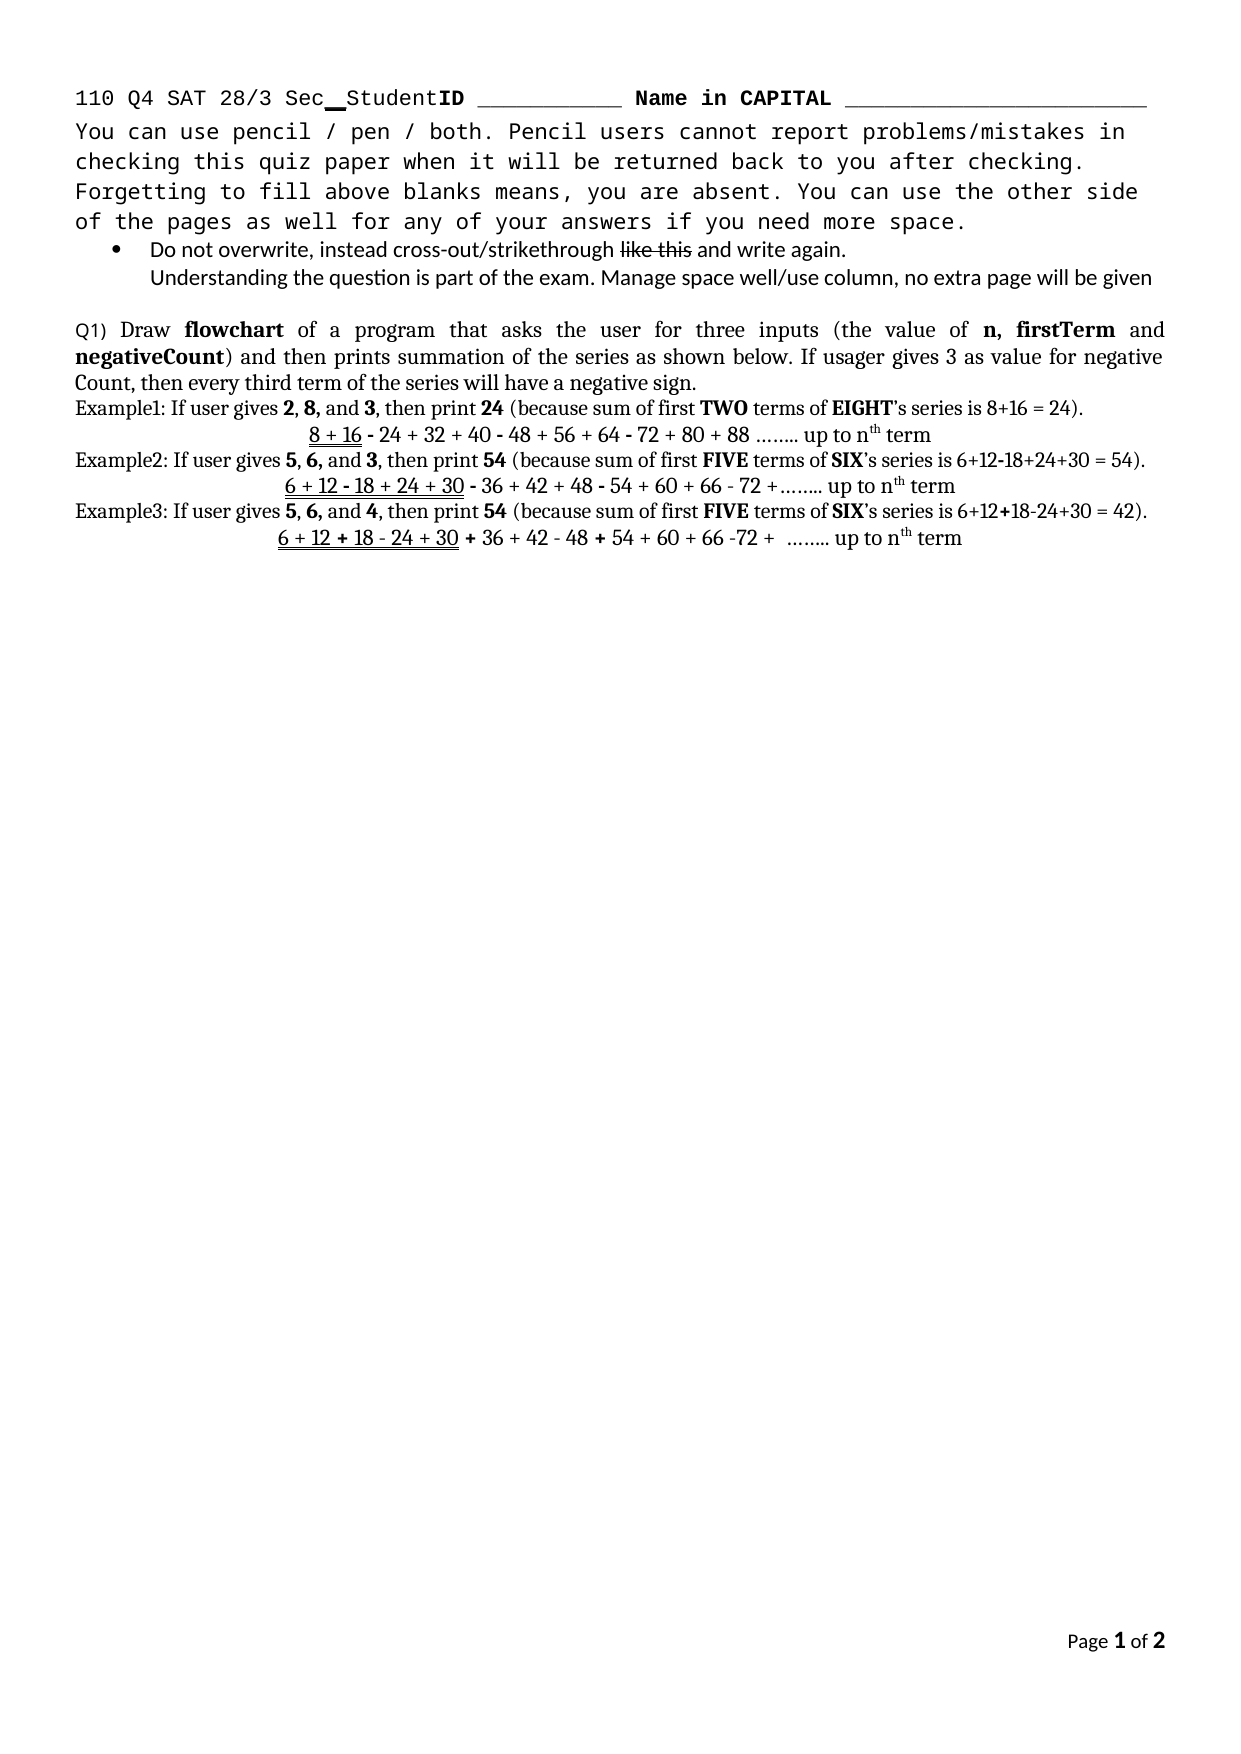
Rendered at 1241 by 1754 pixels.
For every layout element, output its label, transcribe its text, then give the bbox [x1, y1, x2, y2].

text You can use pencil / pen / both. Pencil users cannot report problems/mistakes in checking this quiz paper when it will be returned back to you after checking. Forgetting to fill above blanks means, you are absent. You can use the other side of the pages as well for any of your answers if you need more space. [75, 116, 1165, 236]
text Example1: If user gives 2, 8, and 3, then print 24 (because sum of first TWO terms of EIGHT’s series is 8+16 = 24). [75, 396, 1165, 421]
text 110 Q4 SAT 28/3 Sec_StudentID ___________ Name in CAPITAL _______________________ [75, 75, 1165, 116]
text Example3: If user gives 5, 6, and 4, then print 54 (because sum of first FIVE terms of SIX’s series is 6+12+18-24+30 = 42). [75, 499, 1165, 524]
text 6 + 12 + 18 - 24 + 30 + 36 + 42 - 48 + 54 + 60 + 66 -72 + …….. up to nth term [75, 524, 1165, 551]
text Q1) Draw flowchart of a program that asks the user for three inputs (the value of n, firstTerm and negativeCount) and then prints summation of the series as shown below. If usager gives 3 as value for negative Count, then every third term of the series will have a negative sign. [75, 317, 1165, 396]
text 6 + 12 - 18 + 24 + 30 - 36 + 42 + 48 - 54 + 60 + 66 - 72 +…….. up to nth term [75, 473, 1165, 499]
list Do not overwrite, instead cross-out/strikethrough like this and write again. [112, 236, 1165, 263]
list Understanding the question is part of the exam. Manage space well/use column, no extra page will be given [112, 263, 1165, 292]
text Example2: If user gives 5, 6, and 3, then print 54 (because sum of first FIVE terms of SIX’s series is 6+12-18+24+30 = 54). [75, 448, 1165, 473]
text 8 + 16 - 24 + 32 + 40 - 48 + 56 + 64 - 72 + 80 + 88 …….. up to nth term [75, 421, 1165, 448]
